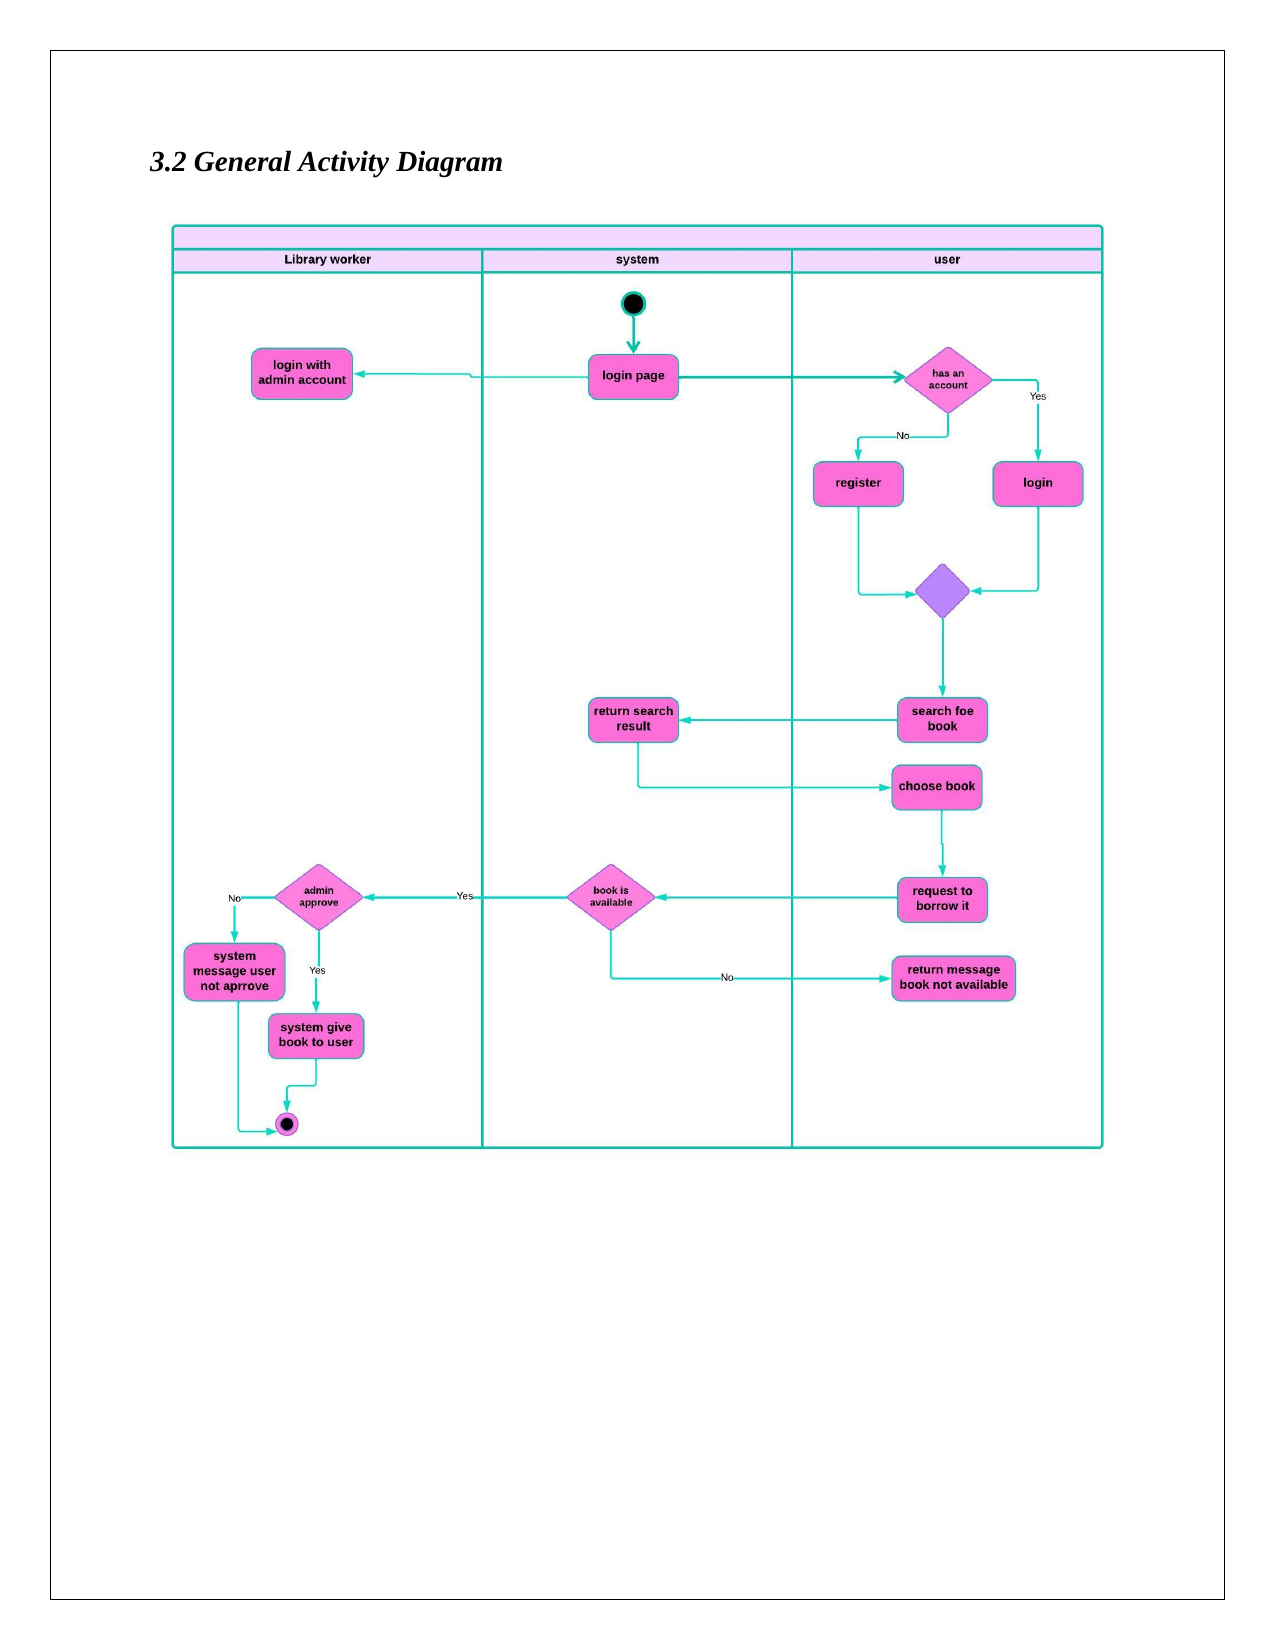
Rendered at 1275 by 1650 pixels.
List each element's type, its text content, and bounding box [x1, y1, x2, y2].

text 3.2 General Activity Diagram [150, 144, 1125, 177]
picture [150, 203, 1125, 1170]
